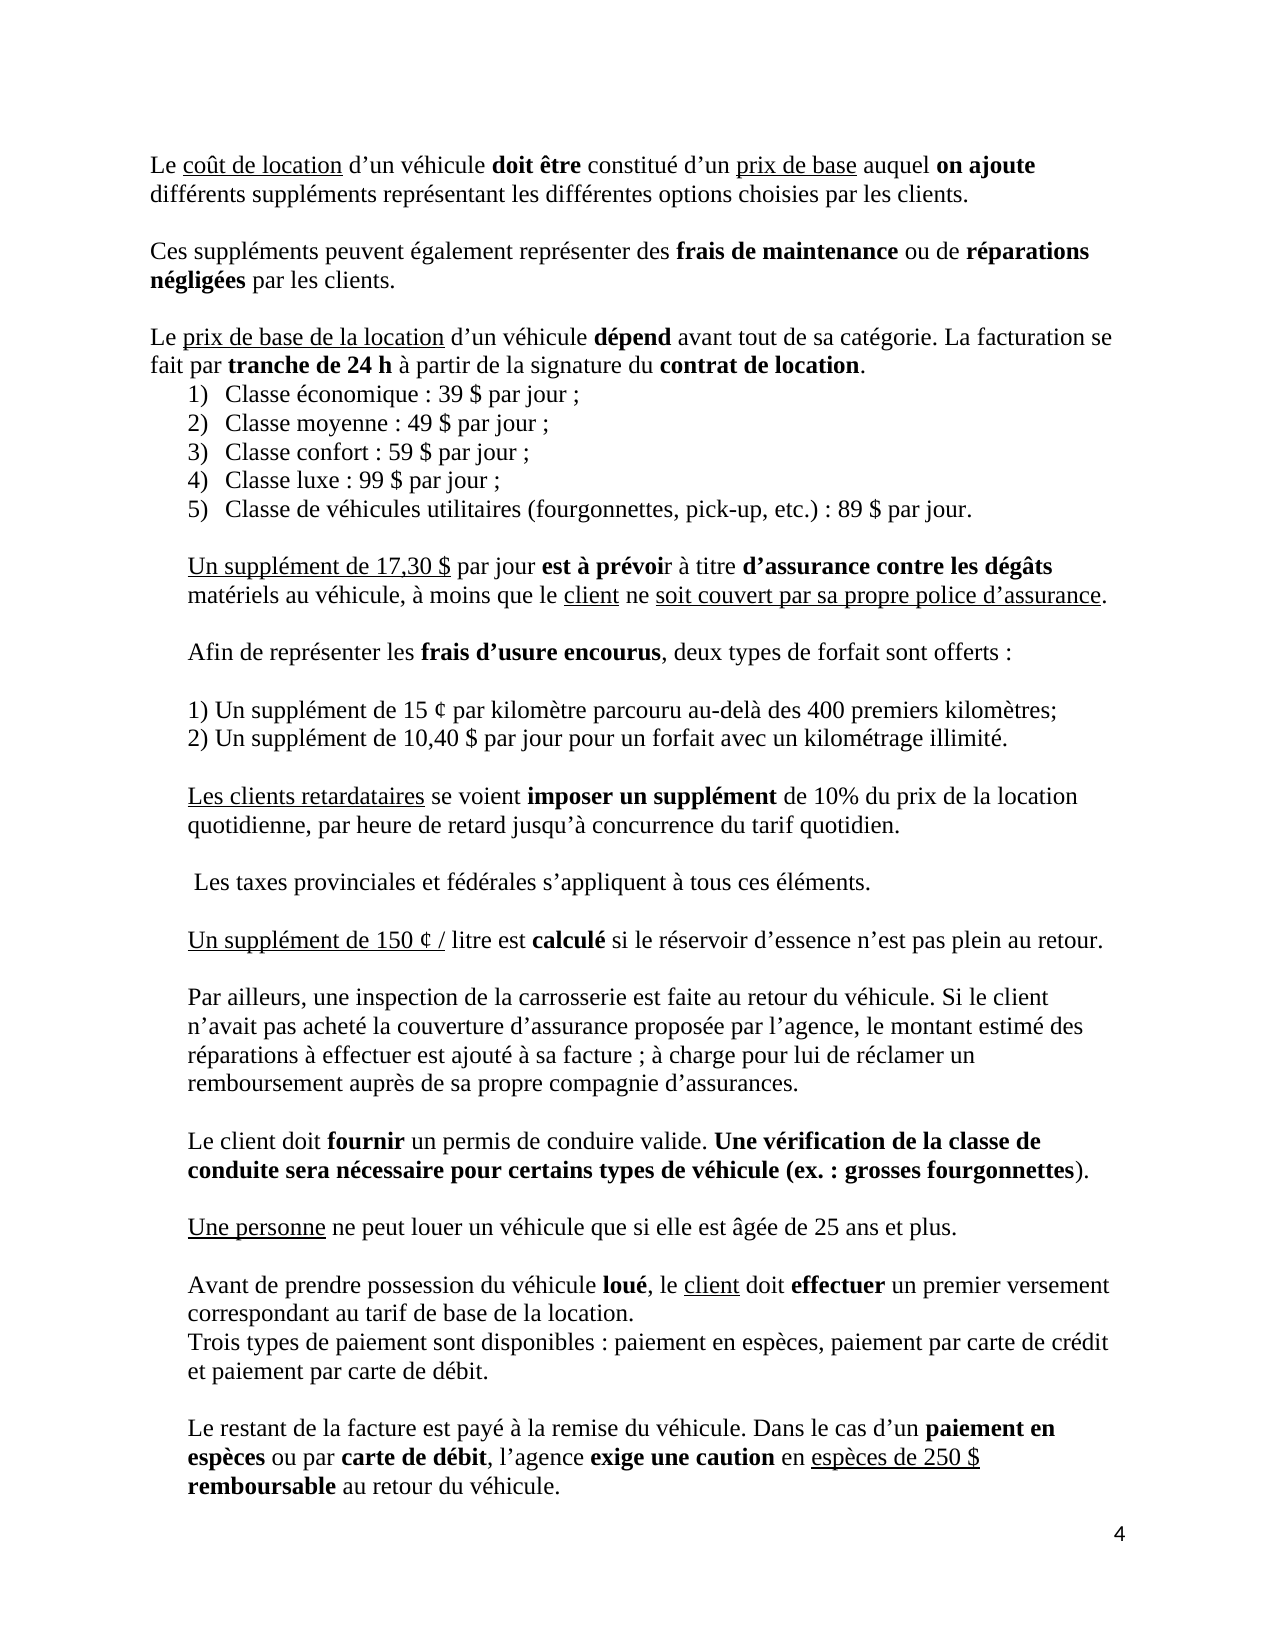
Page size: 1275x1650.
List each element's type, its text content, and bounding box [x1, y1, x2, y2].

list Classe luxe : 99 $ par jour ; [187, 466, 1125, 494]
text Trois types de paiement sont disponibles : paiement en espèces, paiement par carte de crédit et paiement par carte de débit. [187, 1327, 1125, 1385]
text Avant de prendre possession du véhicule loué, le client doit effectuer un premier versement correspondant au tarif de base de la location. [187, 1270, 1125, 1327]
list Classe confort : 59 $ par jour ; [187, 437, 1125, 466]
text Un supplément de 17,30 $ par jour est à prévoir à titre d’assurance contre les dégâts matériels au véhicule, à moins que le client ne soit couvert par sa propre police d’assurance. [187, 551, 1125, 608]
list Classe de véhicules utilitaires (fourgonnettes, pick-up, etc.) : 89 $ par jour. [187, 494, 1125, 551]
text Le prix de base de la location d’un véhicule dépend avant tout de sa catégorie. La facturation se fait par tranche de 24 h à partir de la signature du contrat de location. [150, 322, 1125, 379]
text Un supplément de 150 ¢ / litre est calculé si le réservoir d’essence n’est pas plein au retour. [187, 925, 1125, 953]
text Une personne ne peut louer un véhicule que si elle est âgée de 25 ans et plus. [187, 1212, 1125, 1241]
text Le coût de location d’un véhicule doit être constitué d’un prix de base auquel on ajoute différents suppléments représentant les différentes options choisies par les clients. [150, 150, 1125, 207]
text Par ailleurs, une inspection de la carrosserie est faite au retour du véhicule. Si le client n’avait pas acheté la couverture d’assurance proposée par l’agence, le montant estimé des réparations à effectuer est ajouté à sa facture ; à charge pour lui de réclamer un remboursement auprès de sa propre compagnie d’assurances. [187, 982, 1125, 1097]
text Le restant de la facture est payé à la remise du véhicule. Dans le cas d’un paiement en espèces ou par carte de débit, l’agence exige une caution en espèces de 250 $ remboursable au retour du véhicule. [187, 1413, 1125, 1500]
text Les clients retardataires se voient imposer un supplément de 10% du prix de la location quotidienne, par heure de retard jusqu’à concurrence du tarif quotidien. [187, 781, 1125, 838]
text Ces suppléments peuvent également représenter des frais de maintenance ou de réparations négligées par les clients. [150, 236, 1125, 322]
text 1) Un supplément de 15 ¢ par kilomètre parcouru au-delà des 400 premiers kilomètres; [187, 695, 1125, 723]
text Les taxes provinciales et fédérales s’appliquent à tous ces éléments. [187, 867, 1125, 896]
text 2) Un supplément de 10,40 $ par jour pour un forfait avec un kilométrage illimité. [187, 723, 1125, 752]
text Le client doit fournir un permis de conduire valide. Une vérification de la classe de conduite sera nécessaire pour certains types de véhicule (ex. : grosses fourgonnettes). [187, 1126, 1125, 1183]
list Classe moyenne : 49 $ par jour ; [187, 408, 1125, 437]
list Classe économique : 39 $ par jour ; [187, 379, 1125, 408]
text Afin de représenter les frais d’usure encourus, deux types de forfait sont offerts : [187, 608, 1125, 666]
